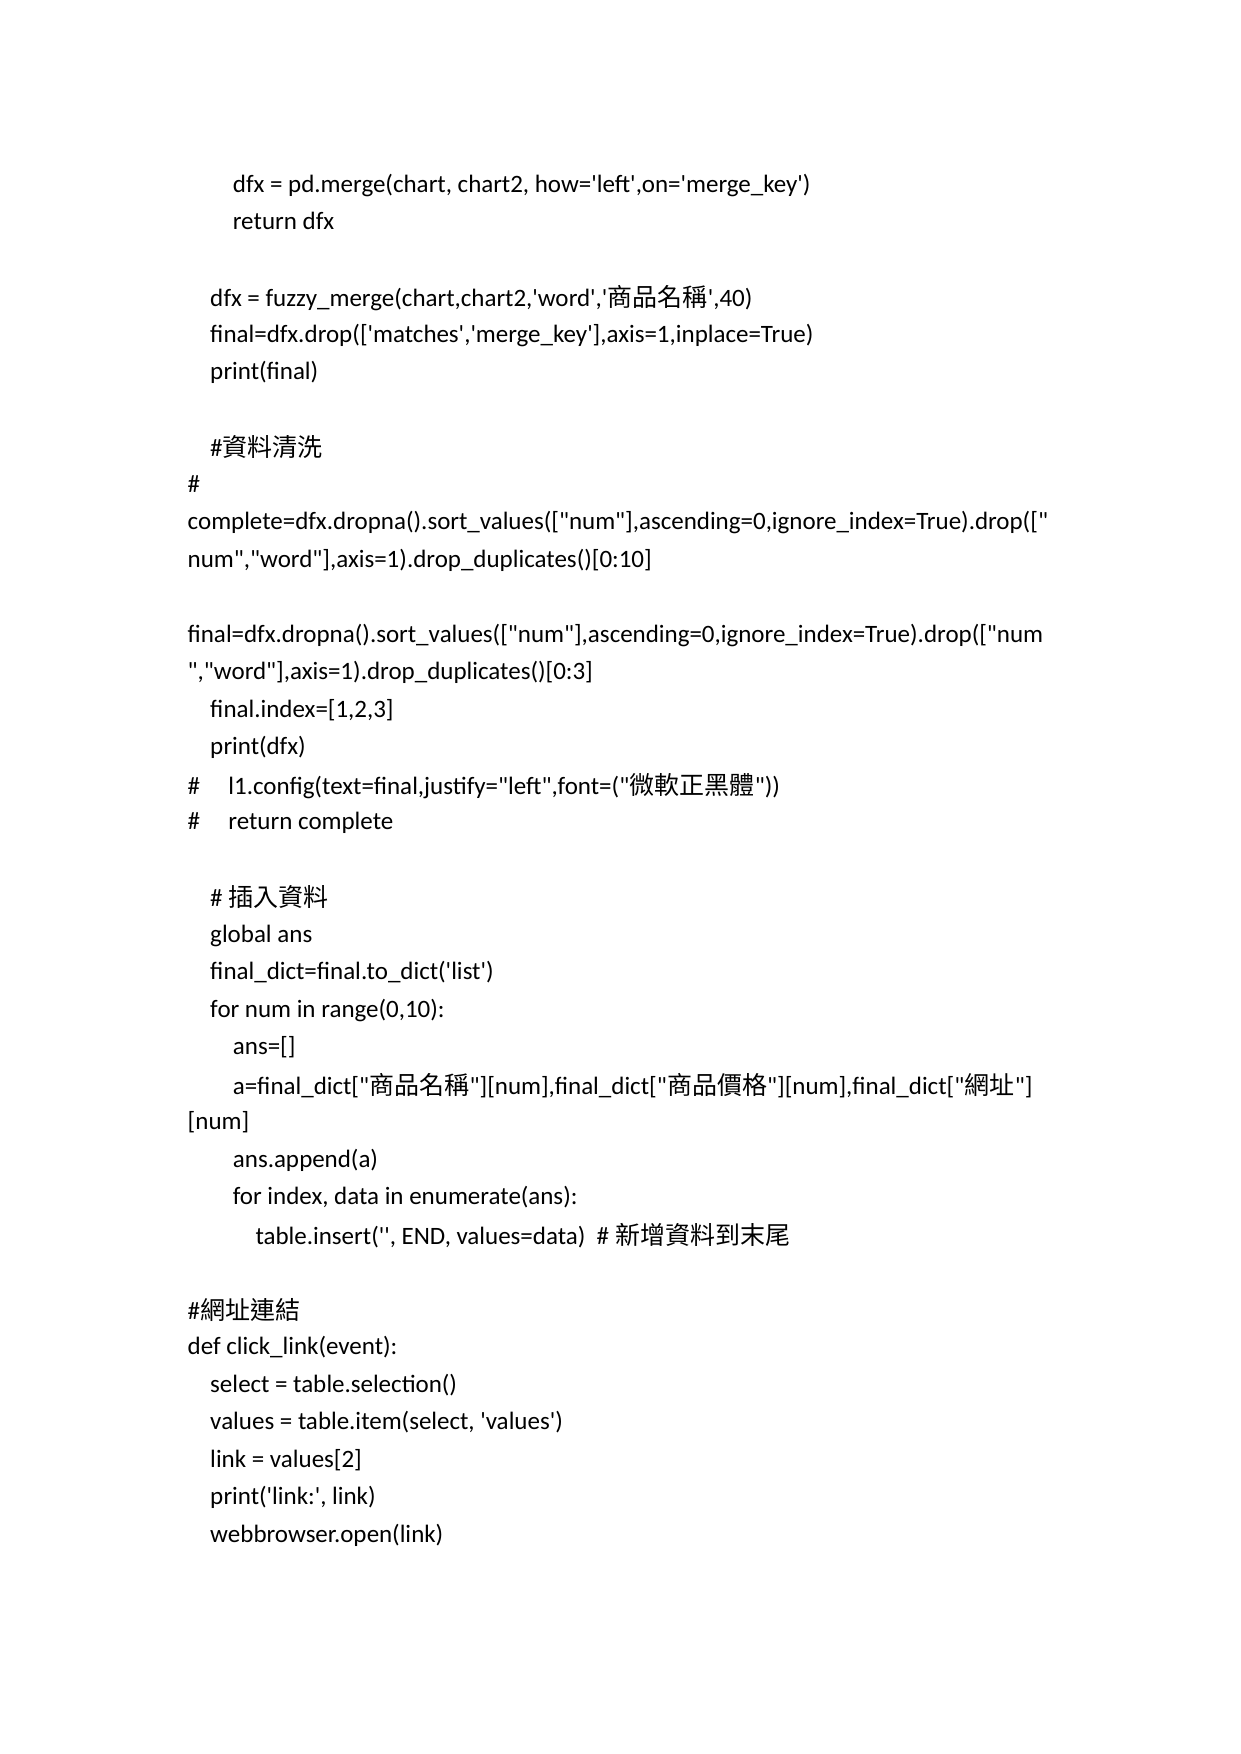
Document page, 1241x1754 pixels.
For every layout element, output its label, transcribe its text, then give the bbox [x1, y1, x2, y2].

text a=final_dict["商品名稱"][num],final_dict["商品價格"][num],final_dict["網址"][num] [187, 1064, 1053, 1139]
text dfx = pd.merge(chart, chart2, how='left',on='merge_key') [187, 164, 1053, 202]
text final.index=[1,2,3] [187, 689, 1053, 727]
text link = values[2] [187, 1439, 1053, 1477]
text # 插入資料 [187, 877, 1053, 914]
text global ans [187, 914, 1053, 952]
text final=dfx.drop(['matches','merge_key'],axis=1,inplace=True) [187, 314, 1053, 352]
text select = table.selection() [187, 1364, 1053, 1402]
text print('link:', link) [187, 1477, 1053, 1514]
text print(dfx) [187, 727, 1053, 764]
text def click_link(event): [187, 1327, 1053, 1364]
text values = table.item(select, 'values') [187, 1402, 1053, 1439]
text #資料清洗 [187, 427, 1053, 464]
text ans.append(a) [187, 1139, 1053, 1177]
text # complete=dfx.dropna().sort_values(["num"],ascending=0,ignore_index=True).drop(["num","word"],axis=1).drop_duplicates()[0:10] [187, 464, 1053, 577]
text for num in range(0,10): [187, 989, 1053, 1027]
text for index, data in enumerate(ans): [187, 1177, 1053, 1214]
text # l1.config(text=final,justify="left",font=("微軟正黑體")) [187, 764, 1053, 802]
text ans=[] [187, 1027, 1053, 1064]
text webbrowser.open(link) [187, 1514, 1053, 1552]
text # return complete [187, 802, 1053, 839]
text final_dict=final.to_dict('list') [187, 952, 1053, 989]
text return dfx [187, 202, 1053, 239]
text table.insert('', END, values=data) # 新增資料到末尾 [187, 1214, 1053, 1252]
text final=dfx.dropna().sort_values(["num"],ascending=0,ignore_index=True).drop(["num","word"],axis=1).drop_duplicates()[0:3] [187, 577, 1053, 689]
text print(final) [187, 352, 1053, 389]
text dfx = fuzzy_merge(chart,chart2,'word','商品名稱',40) [187, 277, 1053, 314]
text #網址連結 [187, 1289, 1053, 1327]
